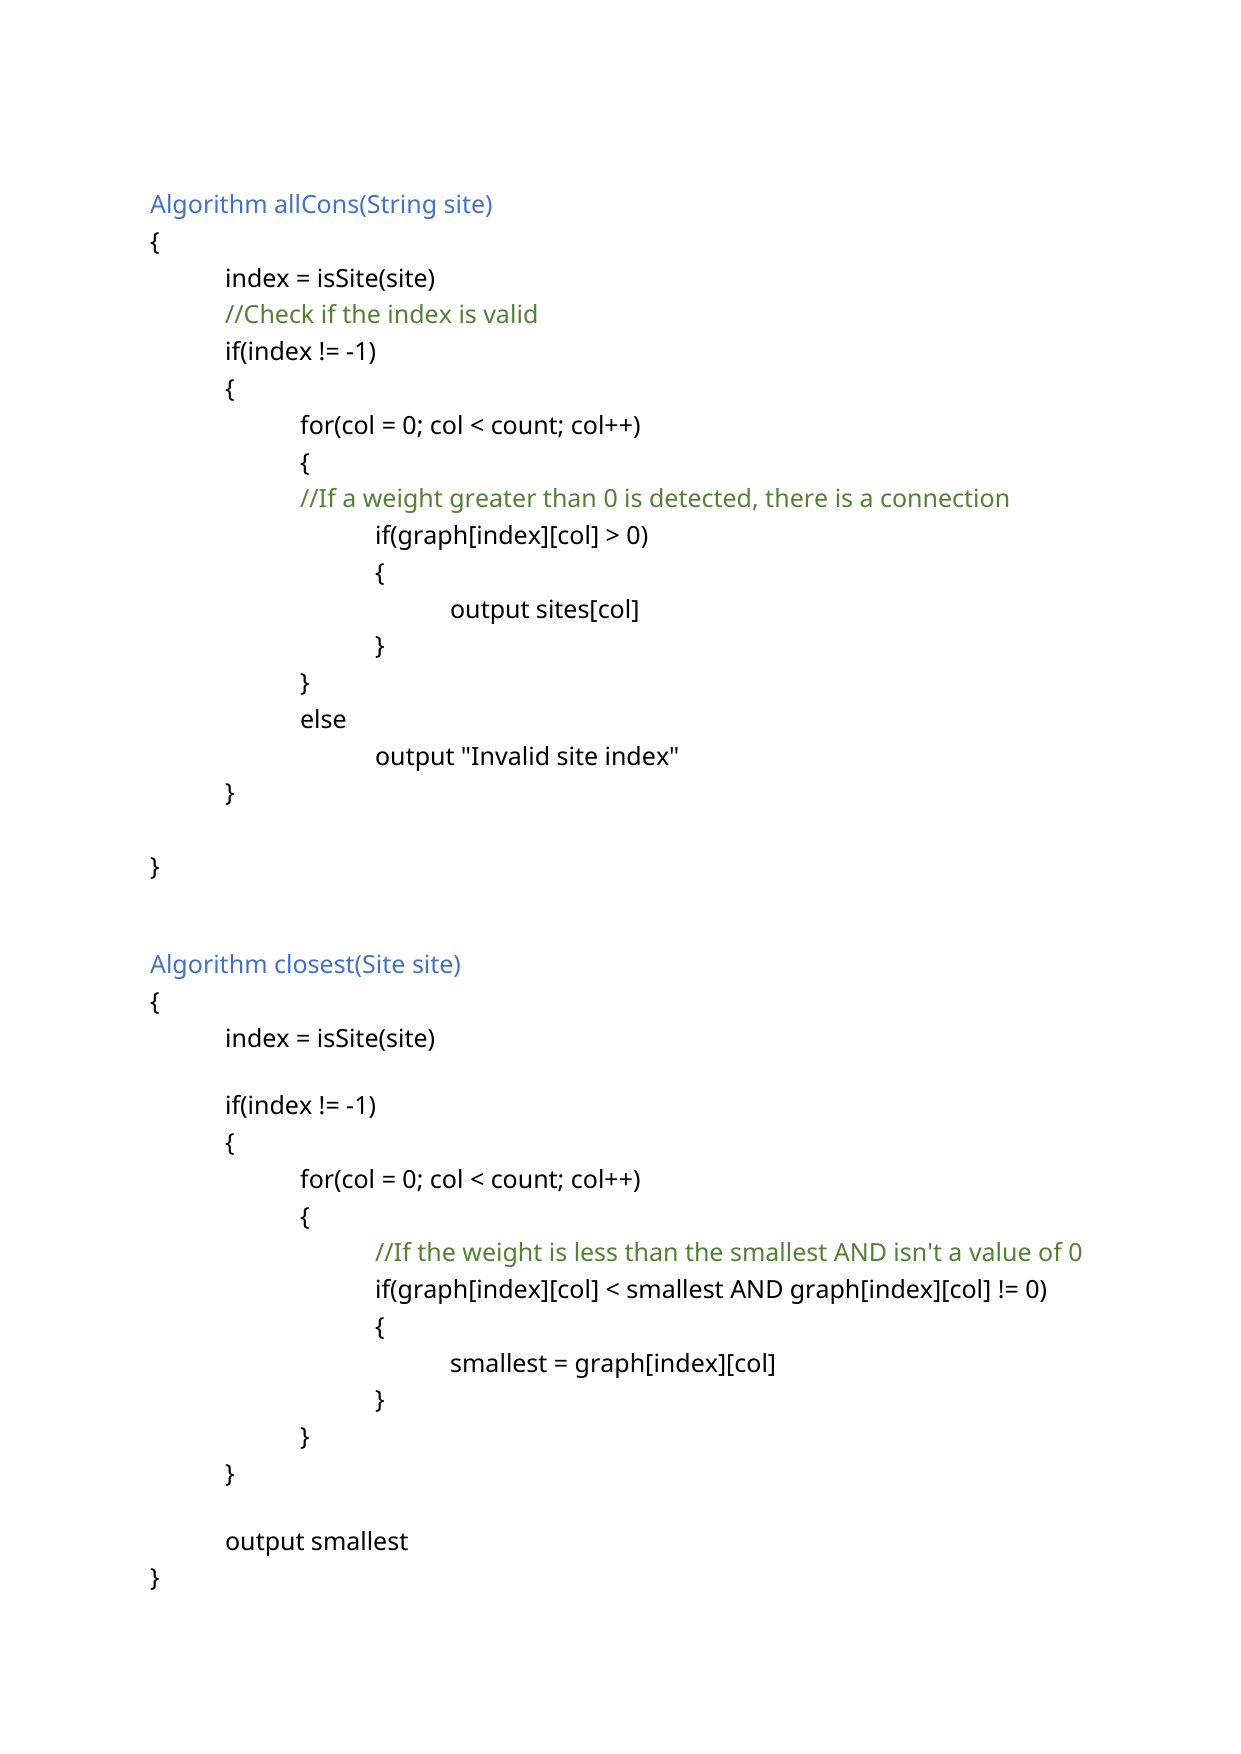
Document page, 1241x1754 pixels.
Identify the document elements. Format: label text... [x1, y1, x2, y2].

text for(col = 0; col < count; col++) [150, 407, 1090, 441]
text } [150, 775, 1090, 809]
text { [150, 223, 1090, 258]
text } [150, 849, 1090, 883]
text //If the weight is less than the smallest AND isn't a value of 0 [150, 1235, 1090, 1269]
text } [150, 665, 1090, 699]
text { [150, 1125, 1090, 1159]
text { [150, 1308, 1090, 1343]
text for(col = 0; col < count; col++) [150, 1161, 1090, 1196]
text { [150, 1198, 1090, 1232]
text index = isSite(site) [150, 260, 1090, 294]
text index = isSite(site) [150, 1020, 1090, 1054]
text smallest = graph[index][col] [150, 1345, 1090, 1379]
text //If a weight greater than 0 is detected, there is a connection [150, 481, 1090, 515]
text } [150, 1560, 1090, 1594]
text output smallest [150, 1523, 1090, 1557]
text { [150, 984, 1090, 1018]
text } [150, 1419, 1090, 1453]
text } [150, 1456, 1090, 1490]
text } [150, 1382, 1090, 1416]
text output "Invalid site index" [150, 738, 1090, 772]
text Algorithm closest(Site site) [150, 947, 1090, 981]
text { [150, 554, 1090, 588]
text if(graph[index][col] < smallest AND graph[index][col] != 0) [150, 1272, 1090, 1306]
text if(index != -1) [150, 334, 1090, 368]
text if(index != -1) [150, 1088, 1090, 1122]
text { [150, 444, 1090, 478]
text //Check if the index is valid [150, 297, 1090, 331]
text } [150, 628, 1090, 662]
text { [150, 371, 1090, 405]
text output sites[col] [150, 591, 1090, 625]
text else [150, 702, 1090, 736]
text if(graph[index][col] > 0) [150, 518, 1090, 552]
text Algorithm allCons(String site) [150, 187, 1090, 221]
